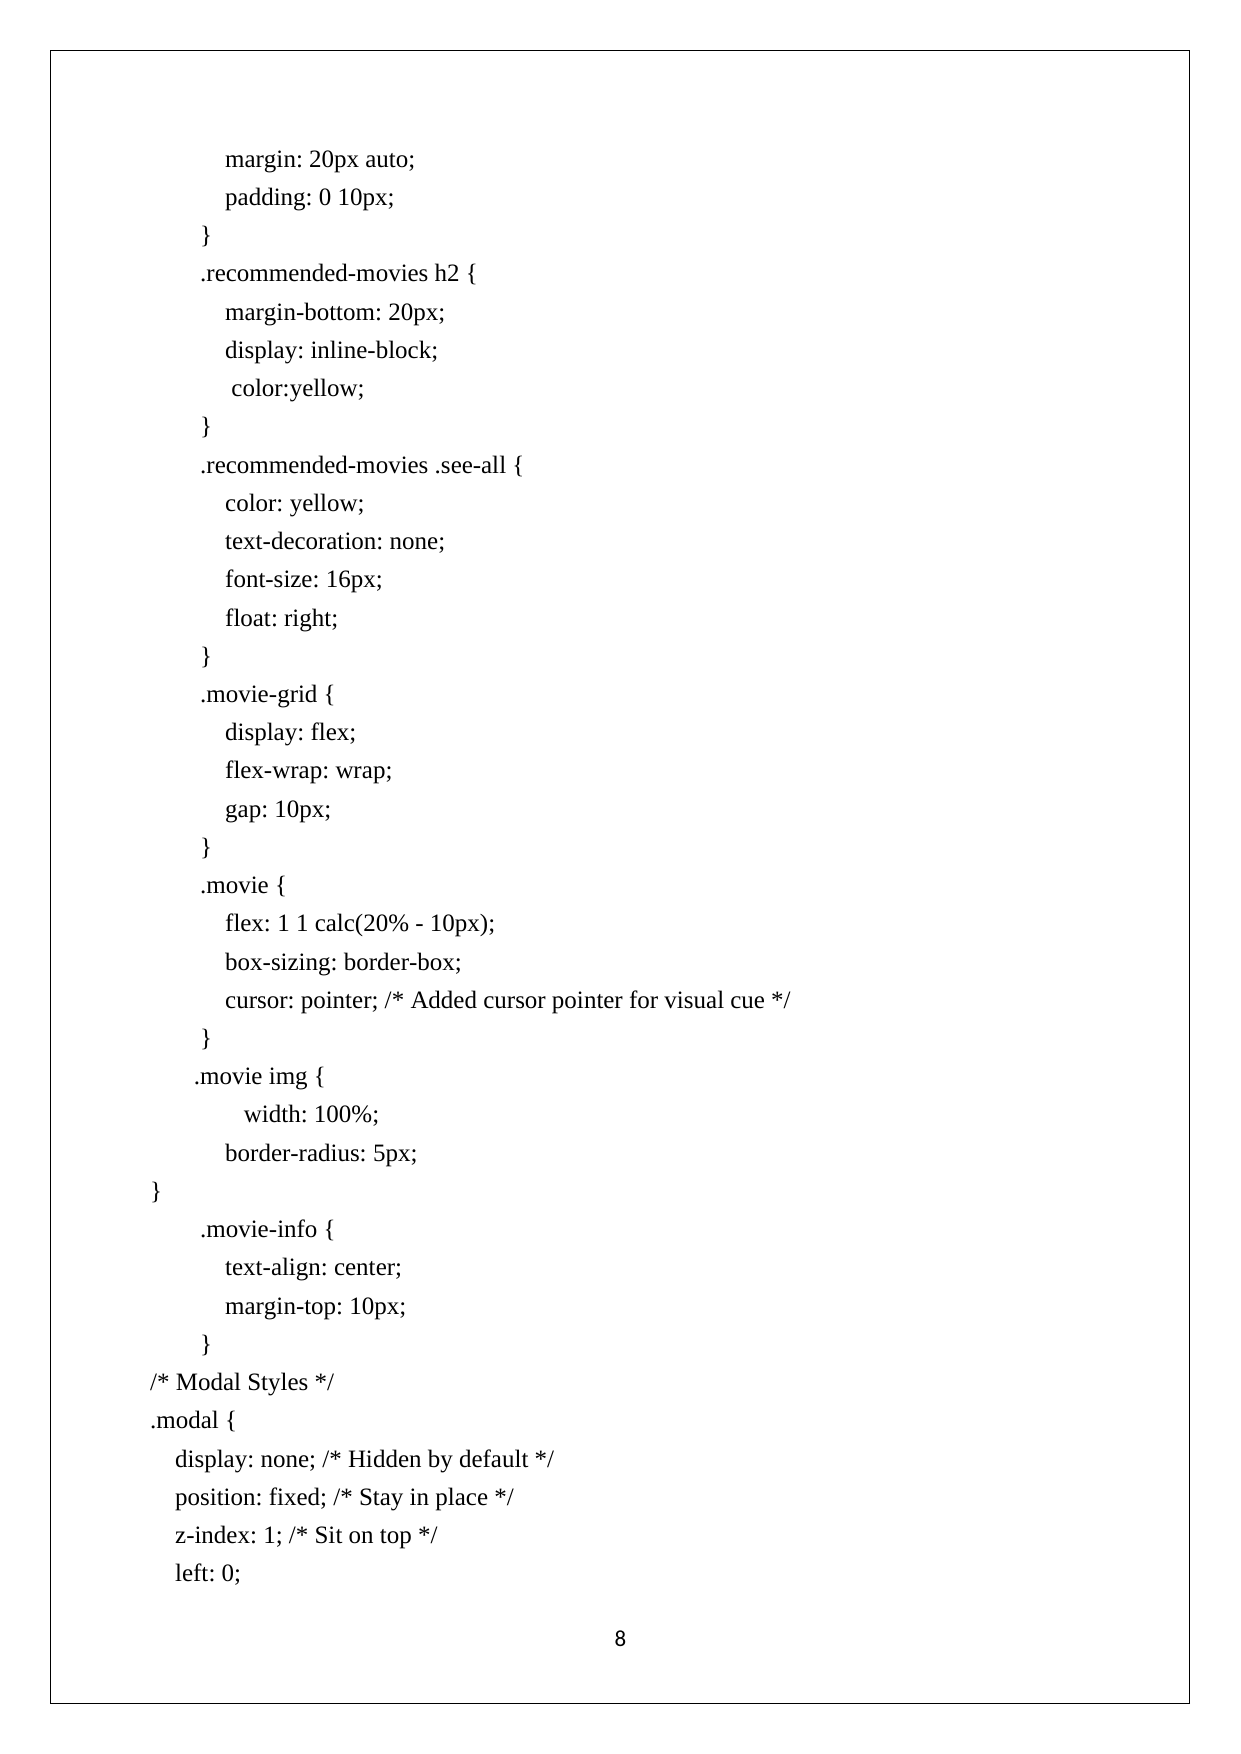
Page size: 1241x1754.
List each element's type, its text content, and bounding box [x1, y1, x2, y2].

text } [150, 1335, 1090, 1357]
text } [150, 838, 1090, 860]
text } [150, 1182, 1090, 1204]
text float: right; [310, 609, 1090, 630]
text float: right; [150, 609, 313, 630]
text color:yellow; [150, 379, 1090, 401]
text text-align: center; [150, 1259, 1090, 1280]
text gap: 10px; [150, 800, 1090, 821]
text .recommended-movies h2 { [150, 265, 1090, 286]
text box-sizing: border-box; [150, 953, 1090, 974]
text font-size: 16px; [150, 571, 1090, 592]
text position: fixed; /* Stay in place */ [150, 1488, 1090, 1509]
text } [150, 647, 1090, 668]
text .movie { [150, 876, 1090, 898]
text display: inline-block; [150, 341, 1090, 363]
text /* Modal Styles */ [150, 1373, 1090, 1395]
text display: flex; [150, 723, 1090, 745]
text } [150, 226, 1090, 248]
text color: yellow; [150, 494, 1090, 516]
text .movie-grid { [150, 685, 1090, 707]
text } [150, 418, 1090, 439]
text margin-bottom: 20px; [150, 303, 1090, 324]
text display: none; /* Hidden by default */ [150, 1450, 1090, 1471]
text .recommended-movies .see-all { [150, 456, 1090, 477]
text border-radius: 5px; [150, 1144, 1090, 1166]
text padding: 0 10px; [150, 188, 1090, 210]
text .movie-info { [150, 1220, 1090, 1242]
text margin-top: 10px; [150, 1297, 1090, 1318]
text margin: 20px auto; [150, 150, 1090, 172]
text flex-wrap: wrap; [150, 762, 1090, 783]
text z-index: 1; /* Sit on top */ [150, 1526, 1090, 1548]
text .movie img { [150, 1067, 1090, 1089]
text flex: 1 1 calc(20% - 10px); [150, 914, 1090, 936]
text text-decoration: none; [150, 532, 1090, 554]
text .modal { [150, 1412, 1090, 1433]
text width: 100%; [150, 1106, 1090, 1127]
text left: 0; [150, 1564, 1090, 1586]
text } [150, 1029, 1090, 1051]
text cursor: pointer; /* Added cursor pointer for visual cue */ [150, 991, 1090, 1013]
